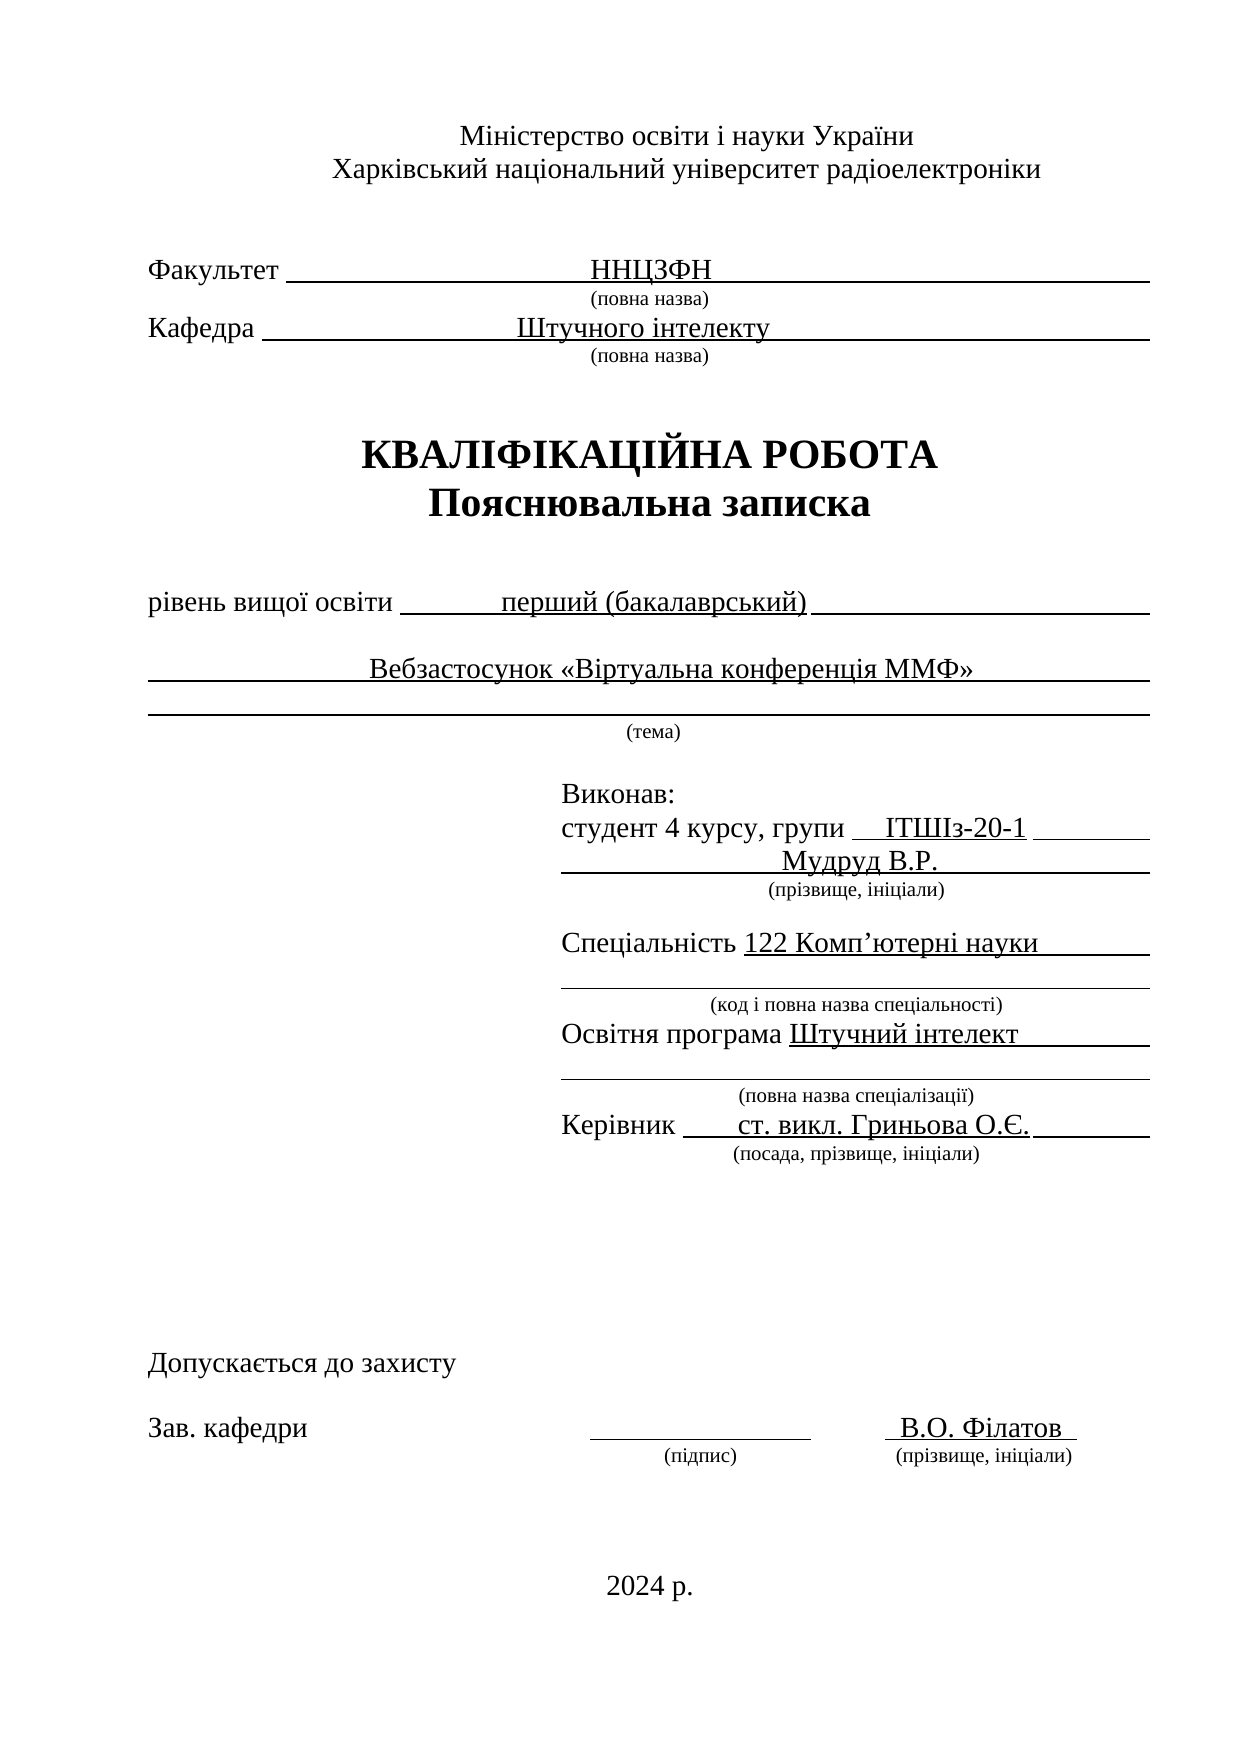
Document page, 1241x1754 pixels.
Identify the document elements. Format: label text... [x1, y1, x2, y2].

text Пояснювальна записка [148, 478, 1152, 526]
text рівень вищої освіти перший (бакалаврський) [148, 584, 1152, 618]
text (прізвище, ініціали) [561, 877, 1152, 901]
text Керівник ст. викл. Гриньова О.Є. [561, 1107, 1152, 1141]
text Харківський національний університет радіоелектроніки [148, 152, 1152, 185]
text (повна назва спеціалізації) [561, 1083, 1152, 1107]
text Вебзастосунок «Віртуальна конференція ММФ» [148, 651, 1152, 685]
text (підпис) (прізвище, ініціали) [591, 1443, 1152, 1467]
text Кафедра Штучного інтелекту [148, 310, 1152, 343]
text 2024 р. [148, 1568, 1152, 1602]
text (повна назва) [148, 343, 1152, 367]
text Спеціальність 122 Комп’ютерні науки [561, 925, 1152, 958]
text Мудруд В.Р. [561, 843, 1152, 877]
text студент 4 курсу, групи ІТШІз-20-1 [561, 810, 1152, 843]
text (посада, прізвище, ініціали) [561, 1141, 1152, 1165]
text (тема) [148, 718, 1152, 743]
text Міністерство освіти і науки України [148, 118, 1152, 152]
text (повна назва) [148, 286, 1152, 310]
text Факультет ННЦЗФН [148, 252, 1152, 286]
text Допускається до захисту [148, 1345, 1152, 1378]
text (код і повна назва спеціальності) [561, 992, 1152, 1016]
text Виконав: [561, 776, 1152, 810]
text КВАЛІФІКАЦІЙНА РОБОТА [148, 430, 1152, 478]
text Зав. кафедри В.О. Філатов [148, 1410, 1152, 1443]
text Освітня програма Штучний інтелект [561, 1016, 1152, 1049]
